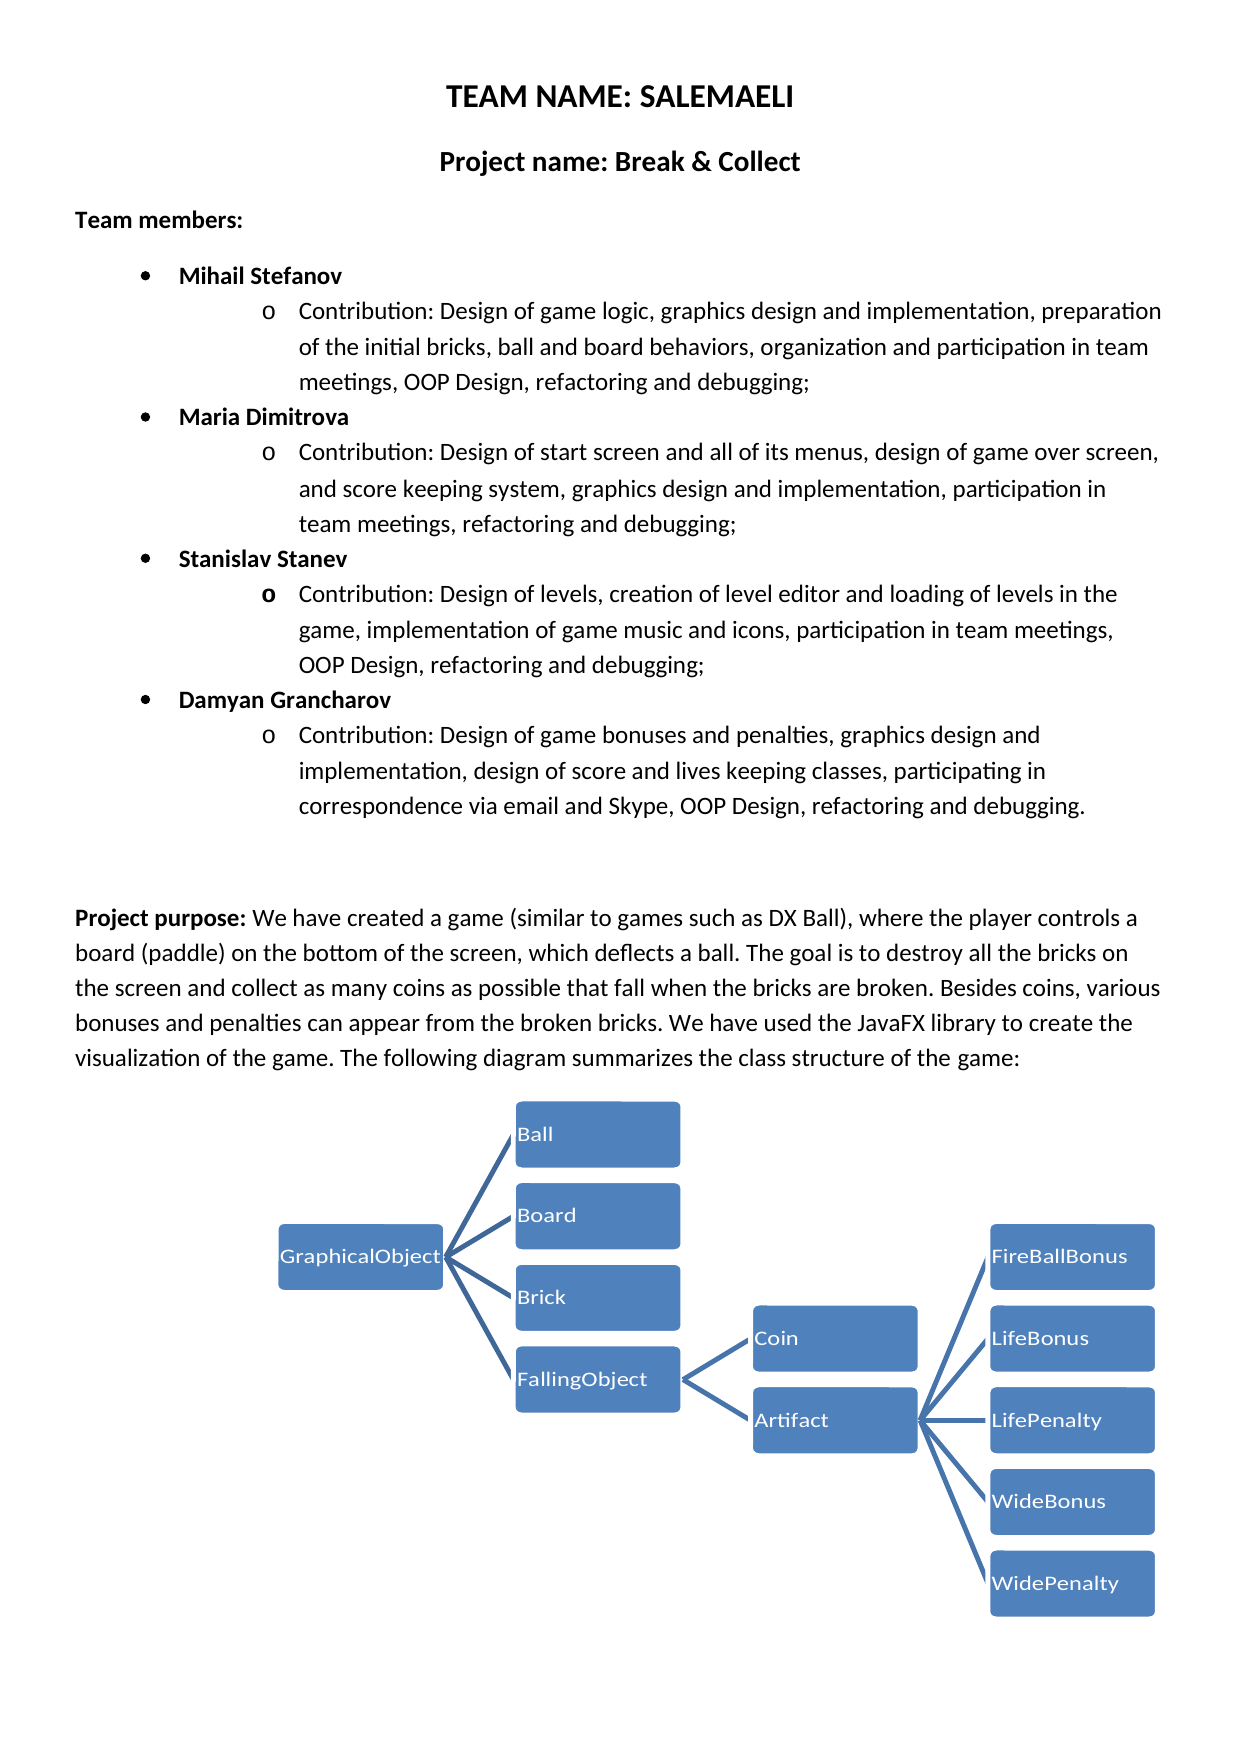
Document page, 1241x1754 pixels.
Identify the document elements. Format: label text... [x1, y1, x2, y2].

list Damyan Grancharov [141, 684, 1165, 714]
list Mihail Stefanov [141, 260, 1165, 291]
list Maria Dimitrova [141, 401, 1165, 432]
list Contribution: Design of levels, creation of level editor and loading of levels in the game, implementation of game music and icons, participation in team meetings, OOP Design, refactoring and debugging; [261, 578, 1165, 679]
list Contribution: Design of start screen and all of its menus, design of game over screen, and score keeping system, graphics design and implementation, participation in team meetings, refactoring and debugging; [261, 436, 1165, 538]
list Stanislav Stanev [141, 543, 1165, 573]
list Contribution: Design of game bonuses and penalties, graphics design and implementation, design of score and lives keeping classes, participating in correspondence via email and Skype, OOP Design, refactoring and debugging. [261, 719, 1165, 821]
list Contribution: Design of game logic, graphics design and implementation, preparation of the initial bricks, ball and board behaviors, organization and participation in team meetings, OOP Design, refactoring and debugging; [261, 295, 1165, 397]
text Project name: Break & Collect [75, 143, 1165, 178]
text Team members: [75, 204, 1165, 235]
text Project purpose: We have created a game (similar to games such as DX Ball), where the player controls a board (paddle) on the bottom of the screen, which deflects a ball. The goal is to destroy all the bricks on the screen and collect as many coins as possible that fall when the bricks are broken. Besides coins, various bonuses and penalties can appear from the broken bricks. We have used the JavaFX library to create the visualization of the game. The following diagram summarizes the class structure of the game: [75, 902, 1165, 1072]
text TEAM NAME: SALEMAELI [75, 75, 1165, 116]
